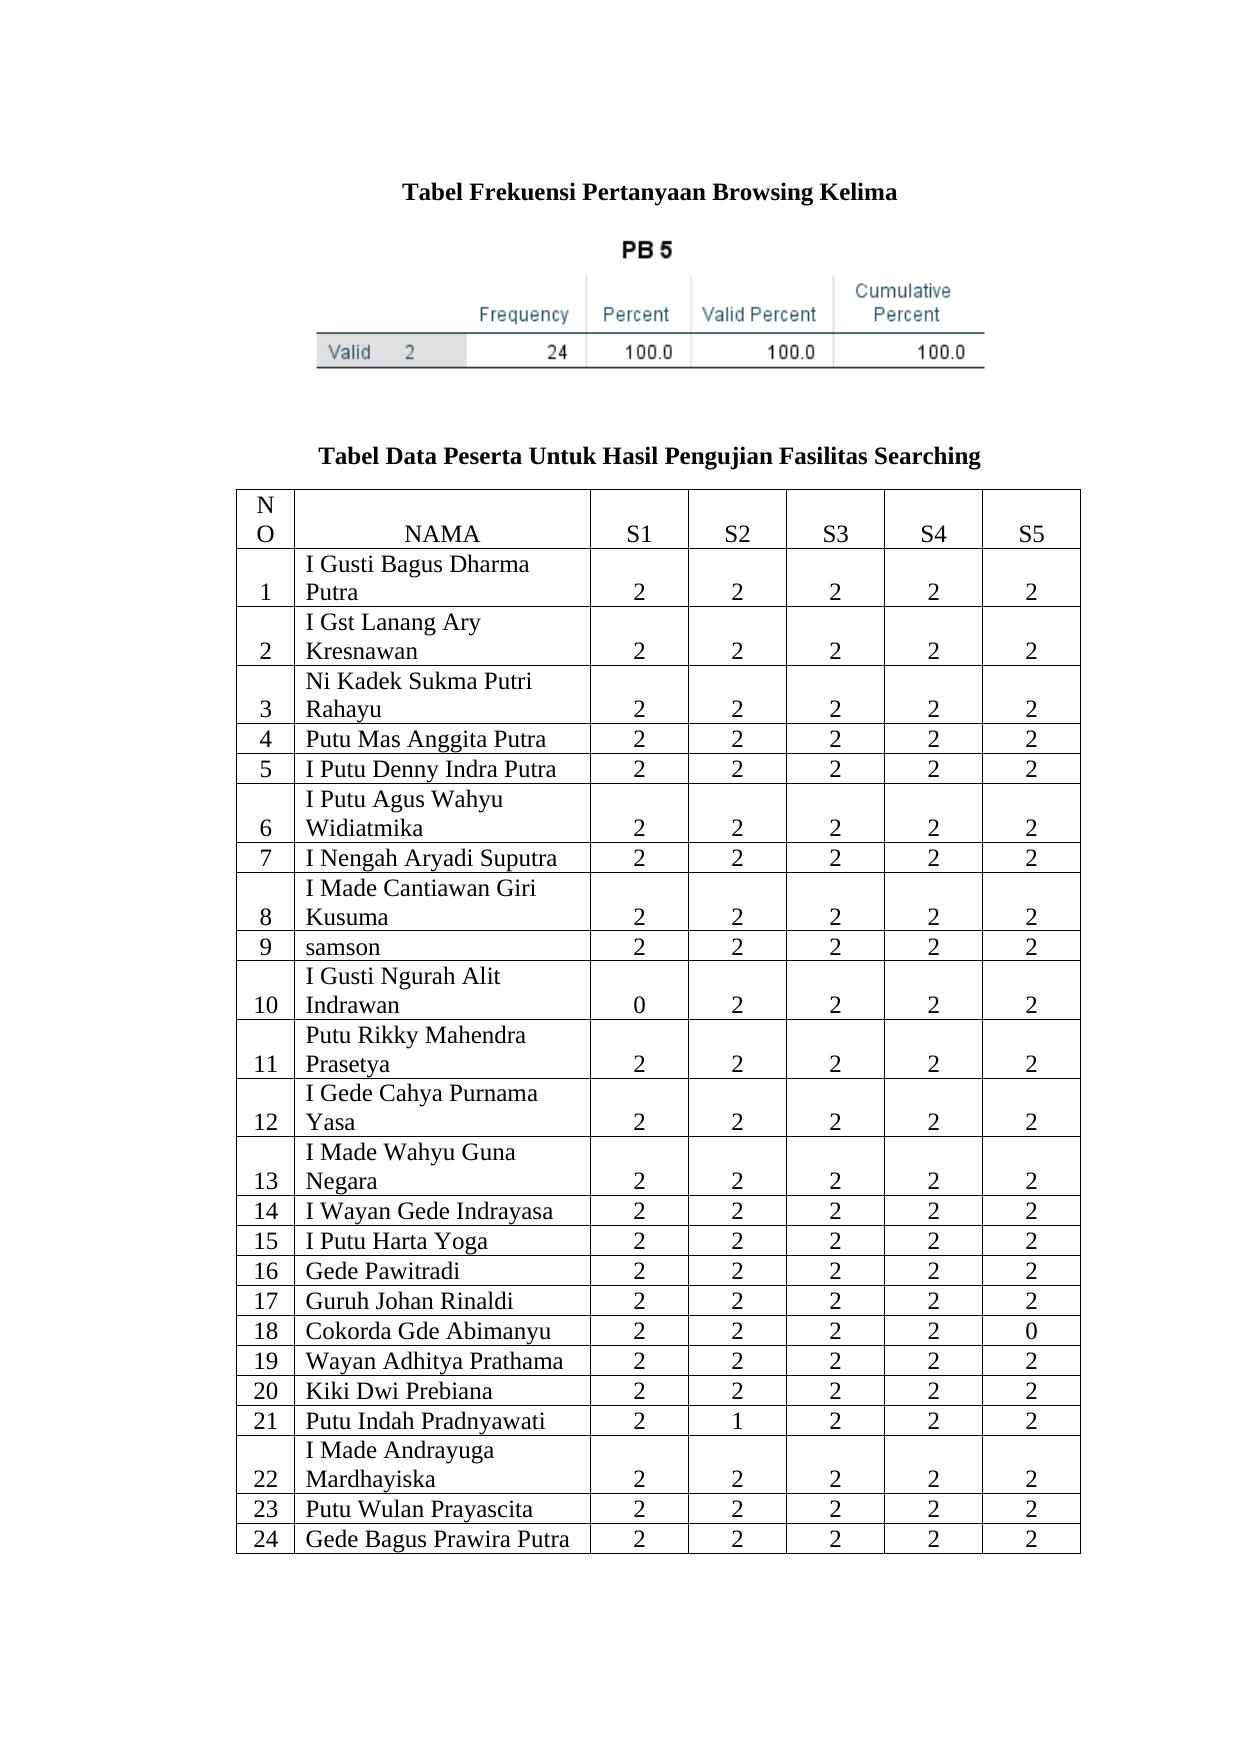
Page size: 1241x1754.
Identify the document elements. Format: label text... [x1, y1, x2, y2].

table_cell 11 [237, 1020, 294, 1077]
table_cell 2 [787, 1436, 884, 1493]
table_cell 2 [591, 1286, 688, 1314]
table_cell 0 [591, 961, 688, 1019]
table_cell 2 [787, 1346, 884, 1374]
table_cell 2 [983, 1346, 1080, 1374]
table_cell 0 [983, 1316, 1080, 1344]
table_cell 16 [237, 1256, 294, 1284]
table_cell 2 [885, 1524, 982, 1553]
table_cell 5 [237, 754, 294, 783]
table_cell 2 [591, 1020, 688, 1077]
text Tabel Frekuensi Pertanyaan Browsing Kelima [236, 177, 1063, 206]
table_cell 18 [237, 1316, 294, 1344]
table_cell 2 [591, 1436, 688, 1493]
table_cell 2 [885, 1376, 982, 1404]
table_cell 2 [983, 873, 1080, 930]
table_cell 2 [591, 1226, 688, 1254]
table_cell I Wayan Gede Indrayasa [295, 1196, 590, 1224]
table_cell 2 [591, 1316, 688, 1344]
table_cell 2 [983, 1436, 1080, 1493]
table_cell 2 [689, 1196, 786, 1224]
table_cell Guruh Johan Rinaldi [295, 1286, 590, 1314]
table_cell 2 [591, 1376, 688, 1404]
table_cell 2 [787, 1316, 884, 1344]
table_cell 2 [787, 607, 884, 665]
table_cell 2 [787, 1079, 884, 1136]
table_cell 2 [885, 1286, 982, 1314]
table_cell 15 [237, 1226, 294, 1254]
table_cell 2 [885, 549, 982, 606]
table_cell 2 [591, 1256, 688, 1284]
table_cell 2 [787, 1226, 884, 1254]
table_cell 2 [787, 1376, 884, 1404]
table_cell 2 [787, 1137, 884, 1194]
table_cell 2 [787, 843, 884, 872]
table_cell 2 [787, 754, 884, 783]
table_cell 2 [689, 549, 786, 606]
table_cell I Made Cantiawan Giri Kusuma [295, 873, 590, 930]
table_cell I Gst Lanang Ary Kresnawan [295, 607, 590, 665]
table_cell 2 [689, 666, 786, 723]
table_cell 2 [689, 1376, 786, 1404]
table_cell 2 [689, 961, 786, 1019]
table_cell 2 [983, 1494, 1080, 1523]
table_cell 2 [787, 784, 884, 842]
table_cell 2 [591, 1079, 688, 1136]
table_cell 2 [885, 1256, 982, 1284]
table_cell Putu Wulan Prayascita [295, 1494, 590, 1523]
table_cell Putu Mas Anggita Putra [295, 724, 590, 753]
table_cell 2 [689, 1494, 786, 1523]
table_cell 2 [983, 1196, 1080, 1224]
table_cell 2 [689, 1524, 786, 1553]
table_cell Wayan Adhitya Prathama [295, 1346, 590, 1374]
table_cell 2 [885, 1494, 982, 1523]
table_cell 2 [983, 843, 1080, 872]
table_cell 2 [591, 784, 688, 842]
table_cell 2 [885, 1079, 982, 1136]
table_cell 7 [237, 843, 294, 872]
table_cell 2 [689, 754, 786, 783]
table_cell Putu Indah Pradnyawati [295, 1406, 590, 1434]
table_cell 2 [689, 724, 786, 753]
table_header S1 [591, 490, 688, 548]
table_cell 21 [237, 1406, 294, 1434]
table_cell 2 [983, 549, 1080, 606]
table_cell 12 [237, 1079, 294, 1136]
table_cell samson [295, 931, 590, 960]
table_cell 2 [983, 724, 1080, 753]
table_cell 17 [237, 1286, 294, 1314]
table_cell 2 [591, 873, 688, 930]
table_cell Gede Bagus Prawira Putra [295, 1524, 590, 1553]
table_cell 2 [983, 607, 1080, 665]
table_cell 2 [689, 1079, 786, 1136]
table_header S3 [787, 490, 884, 548]
table_cell 6 [237, 784, 294, 842]
table_cell 2 [787, 931, 884, 960]
table_cell 2 [689, 1286, 786, 1314]
table_cell 2 [591, 724, 688, 753]
table_cell 2 [983, 961, 1080, 1019]
table_header NAMA [295, 490, 590, 548]
table_cell 2 [591, 843, 688, 872]
table_cell 2 [689, 1256, 786, 1284]
picture [309, 225, 991, 375]
table_cell 9 [237, 931, 294, 960]
table_cell 2 [591, 607, 688, 665]
table_cell 2 [983, 666, 1080, 723]
table_cell 2 [885, 961, 982, 1019]
table_cell 13 [237, 1137, 294, 1194]
table_cell 2 [237, 607, 294, 665]
table_cell 2 [983, 1524, 1080, 1553]
table_cell 2 [591, 1524, 688, 1553]
table_cell 2 [885, 666, 982, 723]
table_header S5 [983, 490, 1080, 548]
table_cell 2 [689, 1020, 786, 1077]
table_cell 2 [591, 754, 688, 783]
table_cell 2 [983, 1256, 1080, 1284]
table_cell 2 [885, 843, 982, 872]
table_cell 2 [885, 784, 982, 842]
table_cell 1 [237, 549, 294, 606]
table_cell 2 [885, 1020, 982, 1077]
table_cell 2 [885, 931, 982, 960]
table_cell 2 [591, 1346, 688, 1374]
table_cell 2 [787, 1406, 884, 1434]
table_cell 2 [591, 1406, 688, 1434]
table_cell 2 [689, 931, 786, 960]
table_cell I Gusti Bagus Dharma Putra [295, 549, 590, 606]
table_cell 10 [237, 961, 294, 1019]
table_cell 2 [787, 1524, 884, 1553]
table_cell 14 [237, 1196, 294, 1224]
table_cell 2 [983, 1079, 1080, 1136]
table_cell 2 [591, 666, 688, 723]
table_header S4 [885, 490, 982, 548]
table_cell 1 [689, 1406, 786, 1434]
table_cell 2 [787, 1020, 884, 1077]
table_cell 2 [983, 1286, 1080, 1314]
table_cell 2 [885, 1196, 982, 1224]
table_cell 2 [983, 754, 1080, 783]
table_cell 2 [689, 1137, 786, 1194]
table_cell 2 [885, 754, 982, 783]
table_cell 2 [689, 1316, 786, 1344]
table_cell I Putu Agus Wahyu Widiatmika [295, 784, 590, 842]
table_cell 2 [983, 931, 1080, 960]
table_cell 2 [689, 784, 786, 842]
table_cell 2 [787, 1256, 884, 1284]
table_cell 2 [787, 1286, 884, 1314]
table_cell Kiki Dwi Prebiana [295, 1376, 590, 1404]
table_cell 2 [591, 931, 688, 960]
table_cell I Putu Harta Yoga [295, 1226, 590, 1254]
table_cell 2 [983, 1226, 1080, 1254]
table_cell 2 [885, 1436, 982, 1493]
table_cell 2 [689, 607, 786, 665]
table_cell 2 [787, 549, 884, 606]
table_cell 8 [237, 873, 294, 930]
table_cell 2 [591, 549, 688, 606]
text Tabel Data Peserta Untuk Hasil Pengujian Fasilitas Searching [236, 441, 1063, 470]
table_cell 2 [885, 724, 982, 753]
table_cell 2 [591, 1494, 688, 1523]
table_cell 2 [591, 1196, 688, 1224]
table_cell 2 [689, 843, 786, 872]
table_cell 2 [983, 1137, 1080, 1194]
table_cell I Gusti Ngurah Alit Indrawan [295, 961, 590, 1019]
table_cell 2 [885, 1406, 982, 1434]
table_cell 2 [983, 784, 1080, 842]
table_cell I Made Andrayuga Mardhayiska [295, 1436, 590, 1493]
table_cell 2 [885, 1316, 982, 1344]
table_cell Ni Kadek Sukma Putri Rahayu [295, 666, 590, 723]
table_cell 4 [237, 724, 294, 753]
table_cell 2 [885, 607, 982, 665]
table_cell 19 [237, 1346, 294, 1374]
table_cell 23 [237, 1494, 294, 1523]
table_header NO [237, 490, 294, 548]
table_cell 2 [787, 961, 884, 1019]
table_cell I Made Wahyu Guna Negara [295, 1137, 590, 1194]
table_cell 2 [983, 1376, 1080, 1404]
table_cell I Nengah Aryadi Suputra [295, 843, 590, 872]
table_cell 20 [237, 1376, 294, 1404]
table_cell 2 [885, 1137, 982, 1194]
table_cell 2 [885, 873, 982, 930]
table_cell 24 [237, 1524, 294, 1553]
table_cell 3 [237, 666, 294, 723]
table_cell 2 [787, 1494, 884, 1523]
table_cell 2 [591, 1137, 688, 1194]
table_header S2 [689, 490, 786, 548]
table_cell 2 [983, 1020, 1080, 1077]
table_cell 2 [689, 1346, 786, 1374]
table_cell I Gede Cahya Purnama Yasa [295, 1079, 590, 1136]
table_cell 2 [787, 724, 884, 753]
table_cell 2 [689, 873, 786, 930]
table_cell 2 [983, 1406, 1080, 1434]
table_cell 2 [787, 1196, 884, 1224]
table_cell 2 [885, 1226, 982, 1254]
table_cell Cokorda Gde Abimanyu [295, 1316, 590, 1344]
table_cell 22 [237, 1436, 294, 1493]
table_cell 2 [689, 1226, 786, 1254]
table_cell I Putu Denny Indra Putra [295, 754, 590, 783]
table_cell 2 [787, 666, 884, 723]
table_cell 2 [689, 1436, 786, 1493]
table_cell Putu Rikky Mahendra Prasetya [295, 1020, 590, 1077]
table_cell 2 [885, 1346, 982, 1374]
table_cell 2 [787, 873, 884, 930]
table_cell Gede Pawitradi [295, 1256, 590, 1284]
